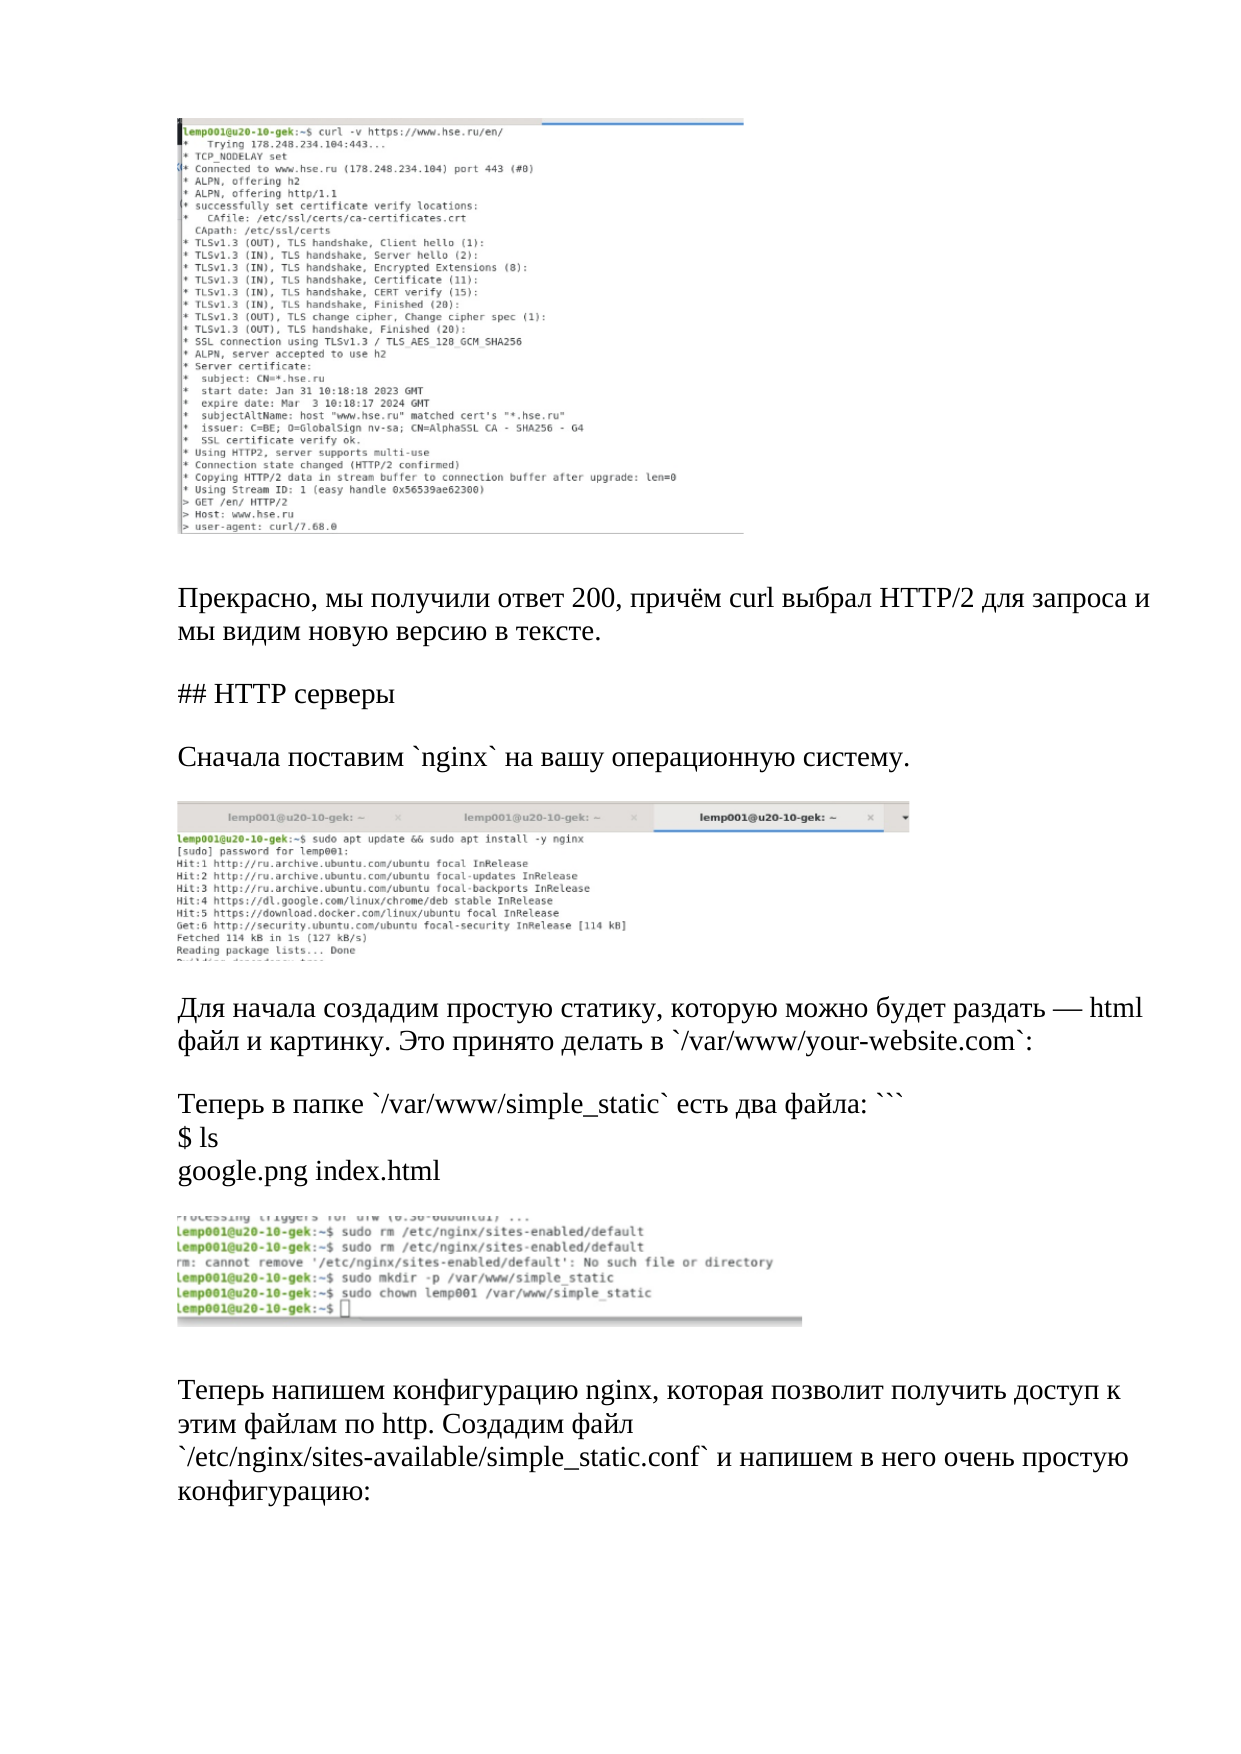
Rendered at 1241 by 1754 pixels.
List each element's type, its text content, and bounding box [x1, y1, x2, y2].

text Прекрасно, мы получили ответ 200, причём curl выбрал HTTP/2 для запроса и мы видим новую версию в тексте. [177, 580, 1152, 647]
text Теперь напишем конфигурацию nginx, которая позволит получить доступ к этим файлам по http. Создадим файл `/etc/nginx/sites-available/simple_static.conf` и напишем в него очень простую конфигурацию: [177, 1372, 1152, 1506]
text Для начала создадим простую статику, которую можно будет раздать — html файл и картинку. Это принято делать в `/var/www/your-website.com`: [177, 990, 1152, 1057]
text Сначала поставим `nginx` на вашу операционную систему. [177, 739, 1152, 772]
text ## HTTP серверы [177, 676, 1152, 709]
picture [177, 118, 744, 534]
picture [177, 1216, 803, 1327]
picture [177, 801, 910, 961]
text Теперь в папке `/var/www/simple_static` есть два файла: ``` $ ls google.png index.html [177, 1086, 1152, 1187]
